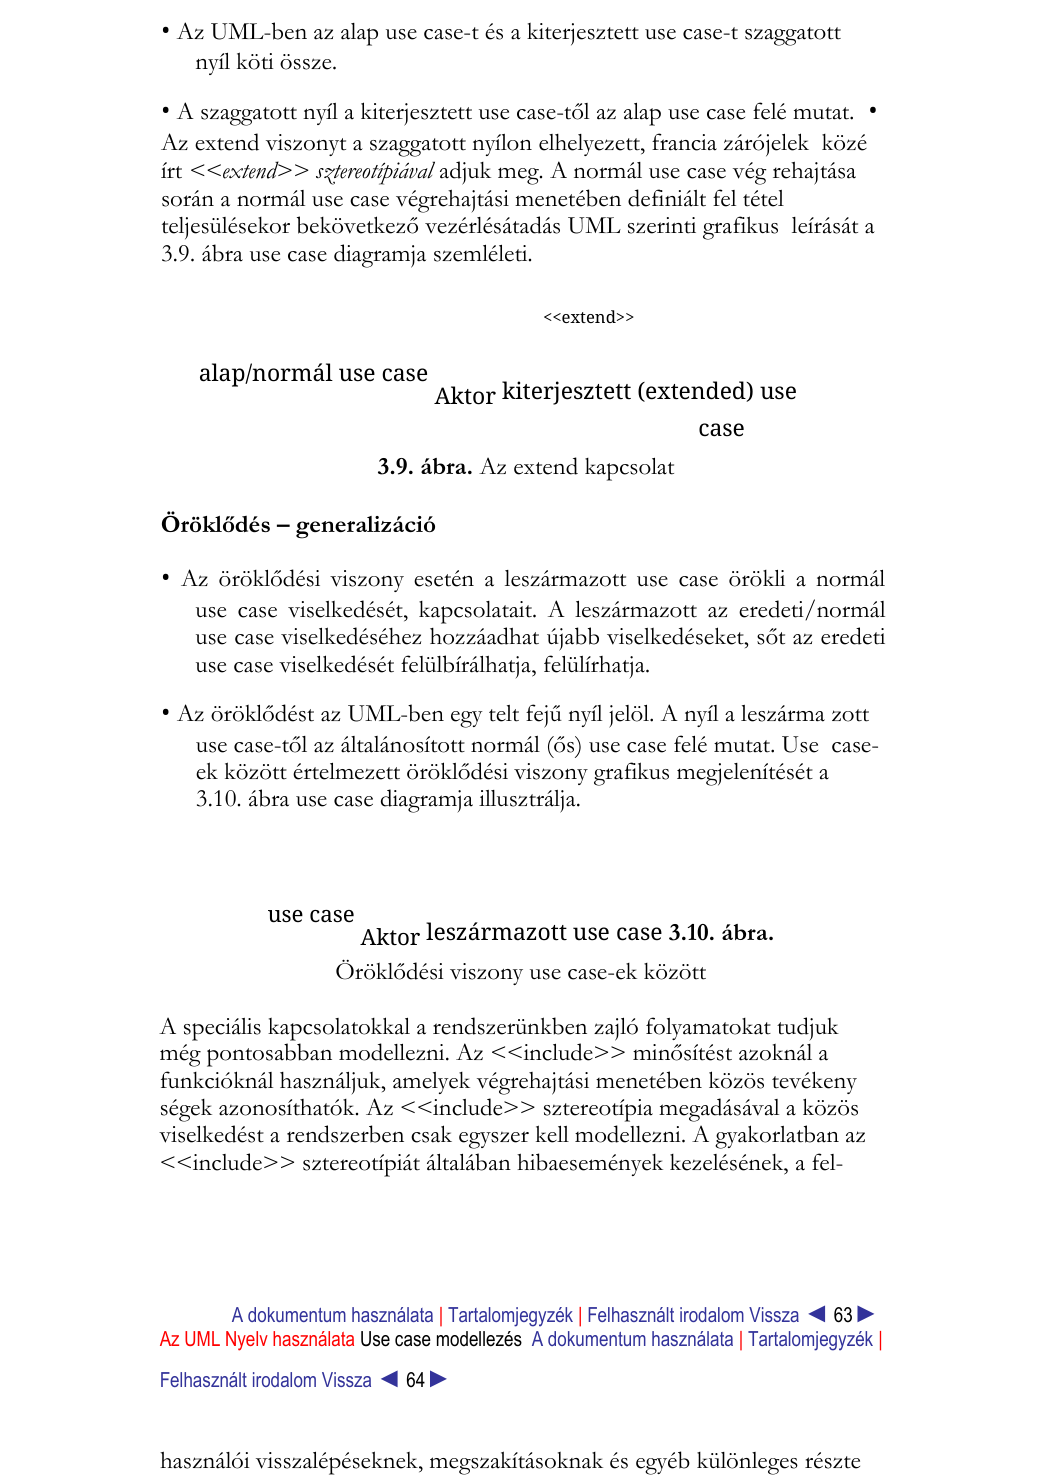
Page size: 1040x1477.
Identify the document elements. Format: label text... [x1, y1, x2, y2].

text use case Aktor leszármazott use case 3.10. ábra. Öröklődési viszony use case-ek között [234, 899, 807, 986]
text alap/normál use case Aktor kiterjesztett (extended) use case [198, 357, 843, 443]
text <<extend>> [0, 306, 634, 328]
text 3.9. ábra. Az extend kapcsolat [0, 453, 674, 481]
text • Az öröklődési viszony esetén a leszármazott use case örökli a normál use case viselkedését, kapcsolatait. A leszármazott az eredeti/normál use case viselkedéséhez hozzáadhat újabb viselkedéseket, sőt az eredeti use case viselkedését felülbírálhatja, felülírhatja. [161, 547, 886, 679]
text A speciális kapcsolatokkal a rendszerünkben zajló folyamatokat tudjuk még pontosabban modellezni. Az <<include>> minősítést azoknál a funkcióknál használjuk, amelyek végrehajtási menetében közös tevékeny ségek azonosíthatók. Az <<include>> sztereotípia megadásával a közös viselkedést a rendszerben csak egyszer kell modellezni. A gyakorlatban az <<include>> sztereotípiát általában hibaesemények kezelésének, a fel- [159, 1013, 886, 1177]
text • Az UML-ben az alap use case-t és a kiterjesztett use case-t szaggatott nyíl köti össze. [161, 0, 886, 76]
text A dokumentum használata | Tartalomjegyzék | Felhasznált irodalom Vissza ◄ 63 ► [0, 1300, 881, 1327]
text • A szaggatott nyíl a kiterjesztett use case-től az alap use case felé mutat. • Az extend viszonyt a szaggatott nyílon elhelyezett, francia zárójelek közé írt <<extend>> sztereotípiával adjuk meg. A normál use case vég rehajtása során a normál use case végrehajtási menetében definiált fel tétel teljesülésekor bekövetkező vezérlésátadás UML szerinti grafikus leírását a 3.9. ábra use case diagramja szemléleti. [161, 79, 886, 268]
text Öröklődés – generalizáció [161, 511, 963, 539]
text Az UML Nyelv használata Use case modellezés A dokumentum használata | Tartalomjegyzék | Felhasznált irodalom Vissza ◄ 64 ► [159, 1327, 884, 1393]
text • Az öröklődést az UML-ben egy telt fejű nyíl jelöl. A nyíl a leszárma zott use case-től az általánosított normál (ős) use case felé mutat. Use case-ek között értelmezett öröklődési viszony grafikus megjelenítését a 3.10. ábra use case diagramja illusztrálja. [161, 682, 886, 813]
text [159, 1447, 879, 1474]
